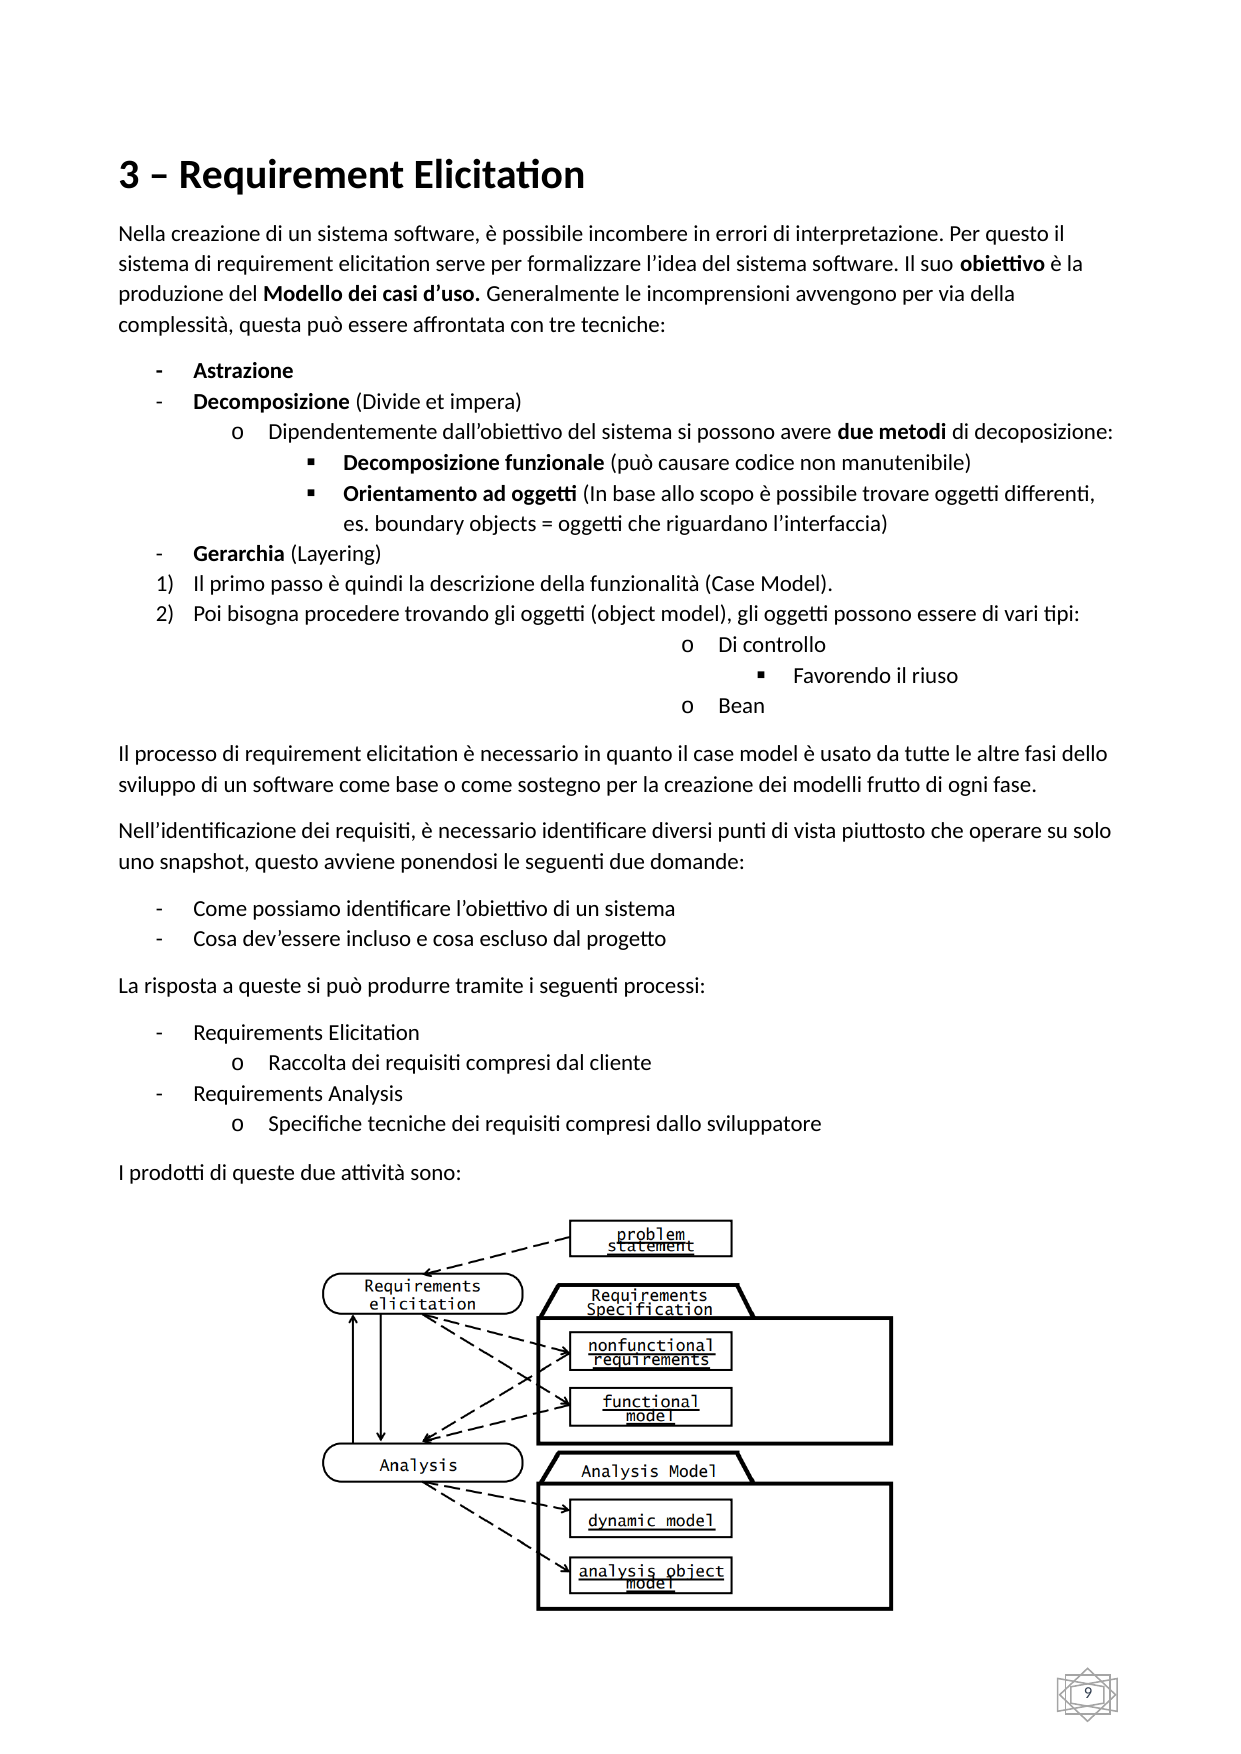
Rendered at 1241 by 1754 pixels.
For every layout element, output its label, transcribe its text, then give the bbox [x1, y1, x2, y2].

list Specifiche tecniche dei requisiti compresi dallo sviluppatore [231, 1109, 1122, 1139]
text 3 – Requirement Elicitation [118, 148, 1122, 198]
list Gerarchia (Layering) [156, 539, 1122, 567]
list Il primo passo è quindi la descrizione della funzionalità (Case Model). [156, 569, 1122, 597]
list Decomposizione funzionale (può causare codice non manutenibile) [306, 448, 1122, 477]
list Decomposizione (Divide et impera) [156, 387, 1122, 415]
list Orientamento ad oggetti (In base allo scopo è possibile trovare oggetti differenti, es. boundary objects = oggetti che riguardano l’interfaccia) [306, 479, 1122, 537]
list Bean [681, 691, 1122, 721]
list Requirements Analysis [156, 1079, 1122, 1107]
list Poi bisogna procedere trovando gli oggetti (object model), gli oggetti possono essere di vari tipi: [156, 599, 1122, 628]
list Requirements Elicitation [156, 1018, 1122, 1046]
text I prodotti di queste due attività sono: [118, 1158, 1122, 1186]
text Nella creazione di un sistema software, è possibile incombere in errori di interpretazione. Per questo il sistema di requirement elicitation serve per formalizzare l’idea del sistema software. Il suo obiettivo è la produzione del Modello dei casi d’uso. Generalmente le incomprensioni avvengono per via della complessità, questa può essere affrontata con tre tecniche: [118, 219, 1122, 338]
text La risposta a queste si può produrre tramite i seguenti processi: [118, 971, 1122, 999]
text Nell’identificazione dei requisiti, è necessario identificare diversi punti di vista piuttosto che operare su solo uno snapshot, questo avviene ponendosi le seguenti due domande: [118, 817, 1122, 875]
list Raccolta dei requisiti compresi dal cliente [231, 1048, 1122, 1077]
list Astrazione [156, 357, 1122, 385]
picture [307, 1194, 932, 1631]
list Cosa dev’essere incluso e cosa escluso dal progetto [156, 924, 1122, 952]
list Come possiamo identificare l’obiettivo di un sistema [156, 894, 1122, 922]
list Di controllo [681, 630, 1122, 659]
text Il processo di requirement elicitation è necessario in quanto il case model è usato da tutte le altre fasi dello sviluppo di un software come base o come sostegno per la creazione dei modelli frutto di ogni fase. [118, 739, 1122, 798]
list Favorendo il riuso [756, 661, 1122, 689]
list Dipendentemente dall’obiettivo del sistema si possono avere due metodi di decoposizione: [231, 417, 1122, 446]
